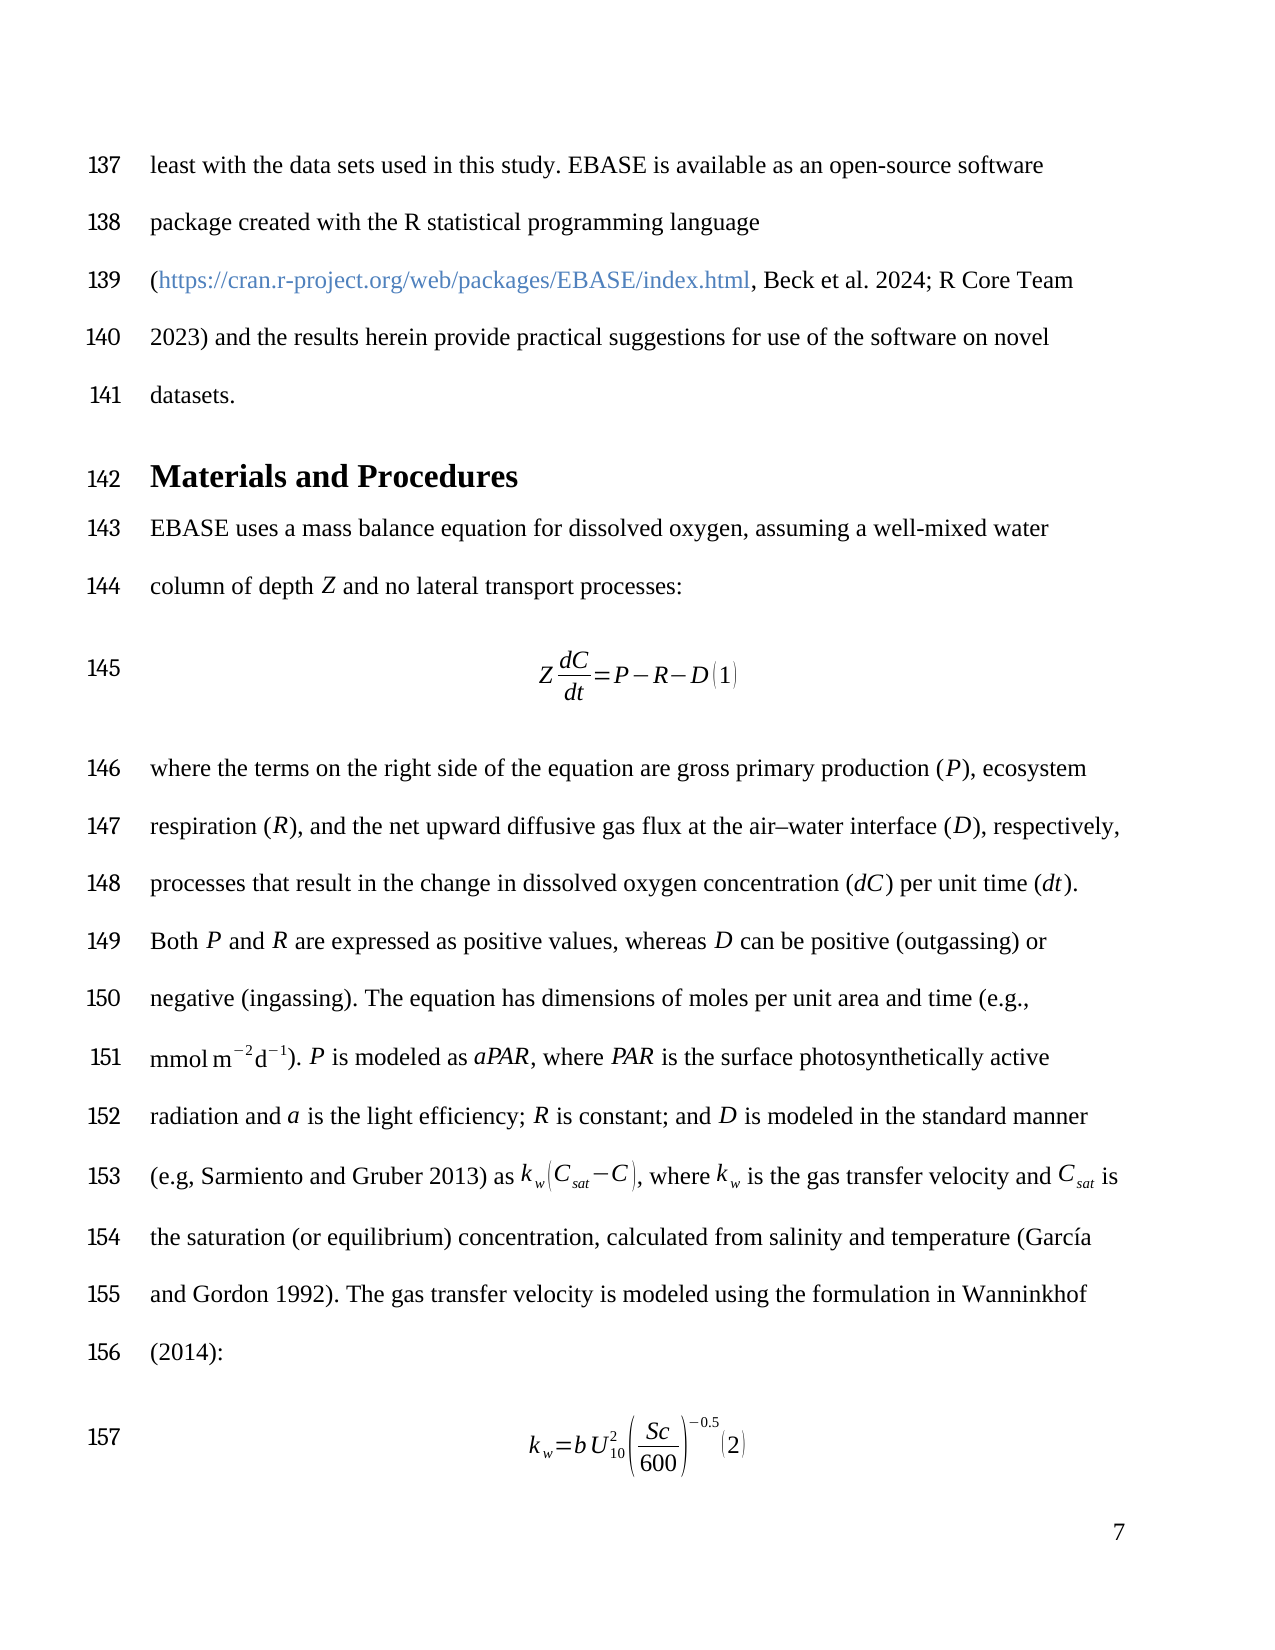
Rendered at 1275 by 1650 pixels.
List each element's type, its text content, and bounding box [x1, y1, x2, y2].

text where the terms on the right side of the equation are gross primary production (), ecosystem respiration (), and the net upward diffusive gas flux at the air–water interface (), respectively, processes that result in the change in dissolved oxygen concentration () per unit time (). Both and are expressed as positive values, whereas can be positive (outgassing) or negative (ingassing). The equation has dimensions of moles per unit area and time (e.g., ). is modeled as , where is the surface photosynthetically active radiation and is the light efficiency; is constant; and is modeled in the standard manner (e.g, Sarmiento and Gruber 2013) as , where is the gas transfer velocity and is the saturation (or equilibrium) concentration, calculated from salinity and temperature (García and Gordon 1992). The gas transfer velocity is modeled using the formulation in Wanninkhof (2014): [150, 753, 1125, 1366]
subtitle Materials and Procedures [150, 456, 1125, 494]
text EBASE uses a mass balance equation for dissolved oxygen, assuming a well-mixed water column of depth and no lateral transport processes: [150, 513, 1125, 599]
